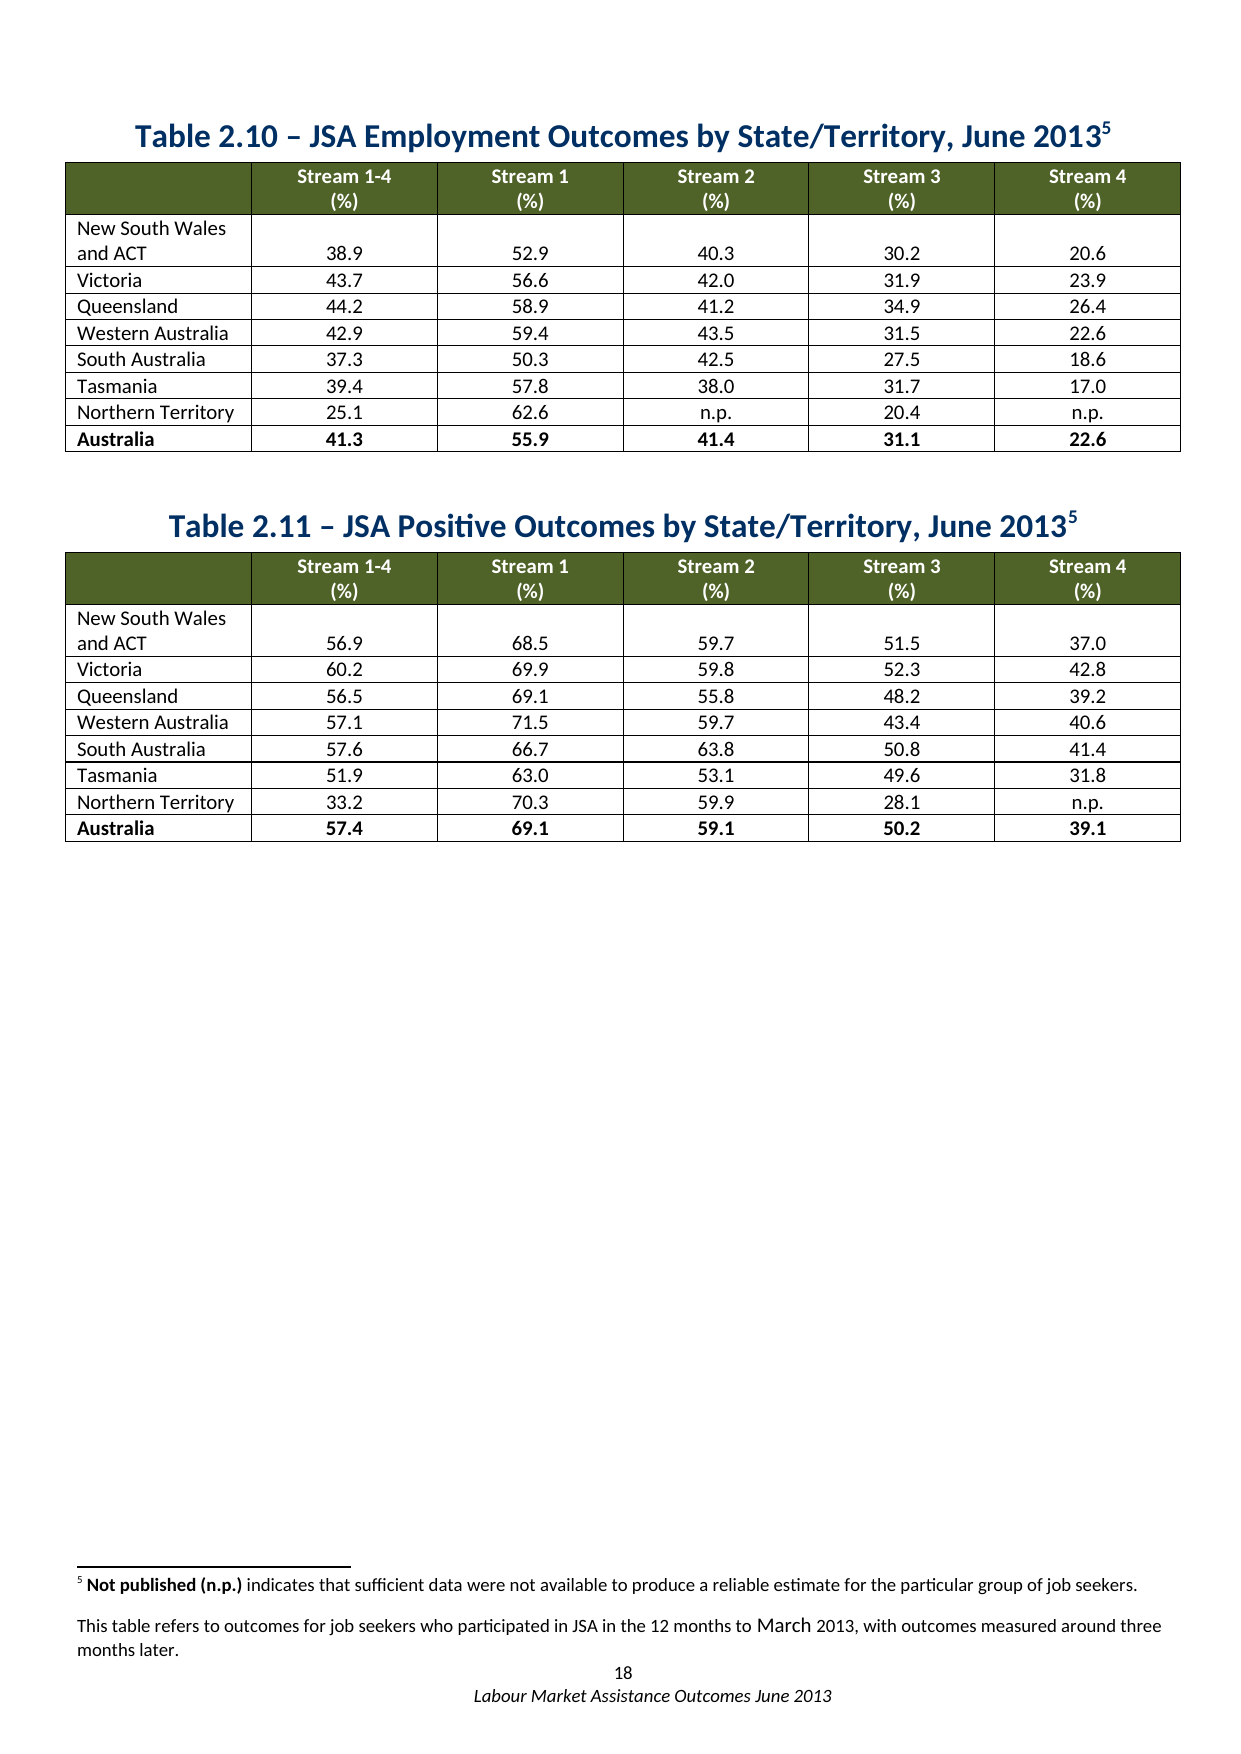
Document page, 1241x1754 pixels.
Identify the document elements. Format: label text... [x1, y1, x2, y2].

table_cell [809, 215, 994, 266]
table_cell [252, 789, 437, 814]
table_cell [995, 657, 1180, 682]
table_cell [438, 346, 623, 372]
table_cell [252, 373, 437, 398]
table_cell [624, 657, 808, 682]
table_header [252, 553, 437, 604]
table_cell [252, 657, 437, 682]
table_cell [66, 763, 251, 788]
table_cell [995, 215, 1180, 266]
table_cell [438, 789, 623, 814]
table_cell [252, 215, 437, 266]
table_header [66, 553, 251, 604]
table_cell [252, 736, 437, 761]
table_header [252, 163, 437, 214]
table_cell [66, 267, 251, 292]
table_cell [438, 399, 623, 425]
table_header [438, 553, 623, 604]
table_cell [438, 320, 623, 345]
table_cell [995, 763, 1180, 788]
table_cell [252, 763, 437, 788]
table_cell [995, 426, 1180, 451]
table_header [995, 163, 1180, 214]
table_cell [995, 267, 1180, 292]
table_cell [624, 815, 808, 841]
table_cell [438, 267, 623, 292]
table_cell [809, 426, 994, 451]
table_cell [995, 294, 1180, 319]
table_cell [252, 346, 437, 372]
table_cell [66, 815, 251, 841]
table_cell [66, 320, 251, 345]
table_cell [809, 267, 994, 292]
subtitle Table 2.11 – JSA Positive Outcomes by State/Territory, June 20135 [77, 505, 1169, 546]
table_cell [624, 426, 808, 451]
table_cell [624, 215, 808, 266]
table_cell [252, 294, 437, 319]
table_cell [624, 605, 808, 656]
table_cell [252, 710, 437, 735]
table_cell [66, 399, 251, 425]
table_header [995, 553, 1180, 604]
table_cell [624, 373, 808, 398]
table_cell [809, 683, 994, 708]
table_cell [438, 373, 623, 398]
subtitle Table 2.10 – JSA Employment Outcomes by State/Territory, June 2013 [77, 115, 1169, 156]
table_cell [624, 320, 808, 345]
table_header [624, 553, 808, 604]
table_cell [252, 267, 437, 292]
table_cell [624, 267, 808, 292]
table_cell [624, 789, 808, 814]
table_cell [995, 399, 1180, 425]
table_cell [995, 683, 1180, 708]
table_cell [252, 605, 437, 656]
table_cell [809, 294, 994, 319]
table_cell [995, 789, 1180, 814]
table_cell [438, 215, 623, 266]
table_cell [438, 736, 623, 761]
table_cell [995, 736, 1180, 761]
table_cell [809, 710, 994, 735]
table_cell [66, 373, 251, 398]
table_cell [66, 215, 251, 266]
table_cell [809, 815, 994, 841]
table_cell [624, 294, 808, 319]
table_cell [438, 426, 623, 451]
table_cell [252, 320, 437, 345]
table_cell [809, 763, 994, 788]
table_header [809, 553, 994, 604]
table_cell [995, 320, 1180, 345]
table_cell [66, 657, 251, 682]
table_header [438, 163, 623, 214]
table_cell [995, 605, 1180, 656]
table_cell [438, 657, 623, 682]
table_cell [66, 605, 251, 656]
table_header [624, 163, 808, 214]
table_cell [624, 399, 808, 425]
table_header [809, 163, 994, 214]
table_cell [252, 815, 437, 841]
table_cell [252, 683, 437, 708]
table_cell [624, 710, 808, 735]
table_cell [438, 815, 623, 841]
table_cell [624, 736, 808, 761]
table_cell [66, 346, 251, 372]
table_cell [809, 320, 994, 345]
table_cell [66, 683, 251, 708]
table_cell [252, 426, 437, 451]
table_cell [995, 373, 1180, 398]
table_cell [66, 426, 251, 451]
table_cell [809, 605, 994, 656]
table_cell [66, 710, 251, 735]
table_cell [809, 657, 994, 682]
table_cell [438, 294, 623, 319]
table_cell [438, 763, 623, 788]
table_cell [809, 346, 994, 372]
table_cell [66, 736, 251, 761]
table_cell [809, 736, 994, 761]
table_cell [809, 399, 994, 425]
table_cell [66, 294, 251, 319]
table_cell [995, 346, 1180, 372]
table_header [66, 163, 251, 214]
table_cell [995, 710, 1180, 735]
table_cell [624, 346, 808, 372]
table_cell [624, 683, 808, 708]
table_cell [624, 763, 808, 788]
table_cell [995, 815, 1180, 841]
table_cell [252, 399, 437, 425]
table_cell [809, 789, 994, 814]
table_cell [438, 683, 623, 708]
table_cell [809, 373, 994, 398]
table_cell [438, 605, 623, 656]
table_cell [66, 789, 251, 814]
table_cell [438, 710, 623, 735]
